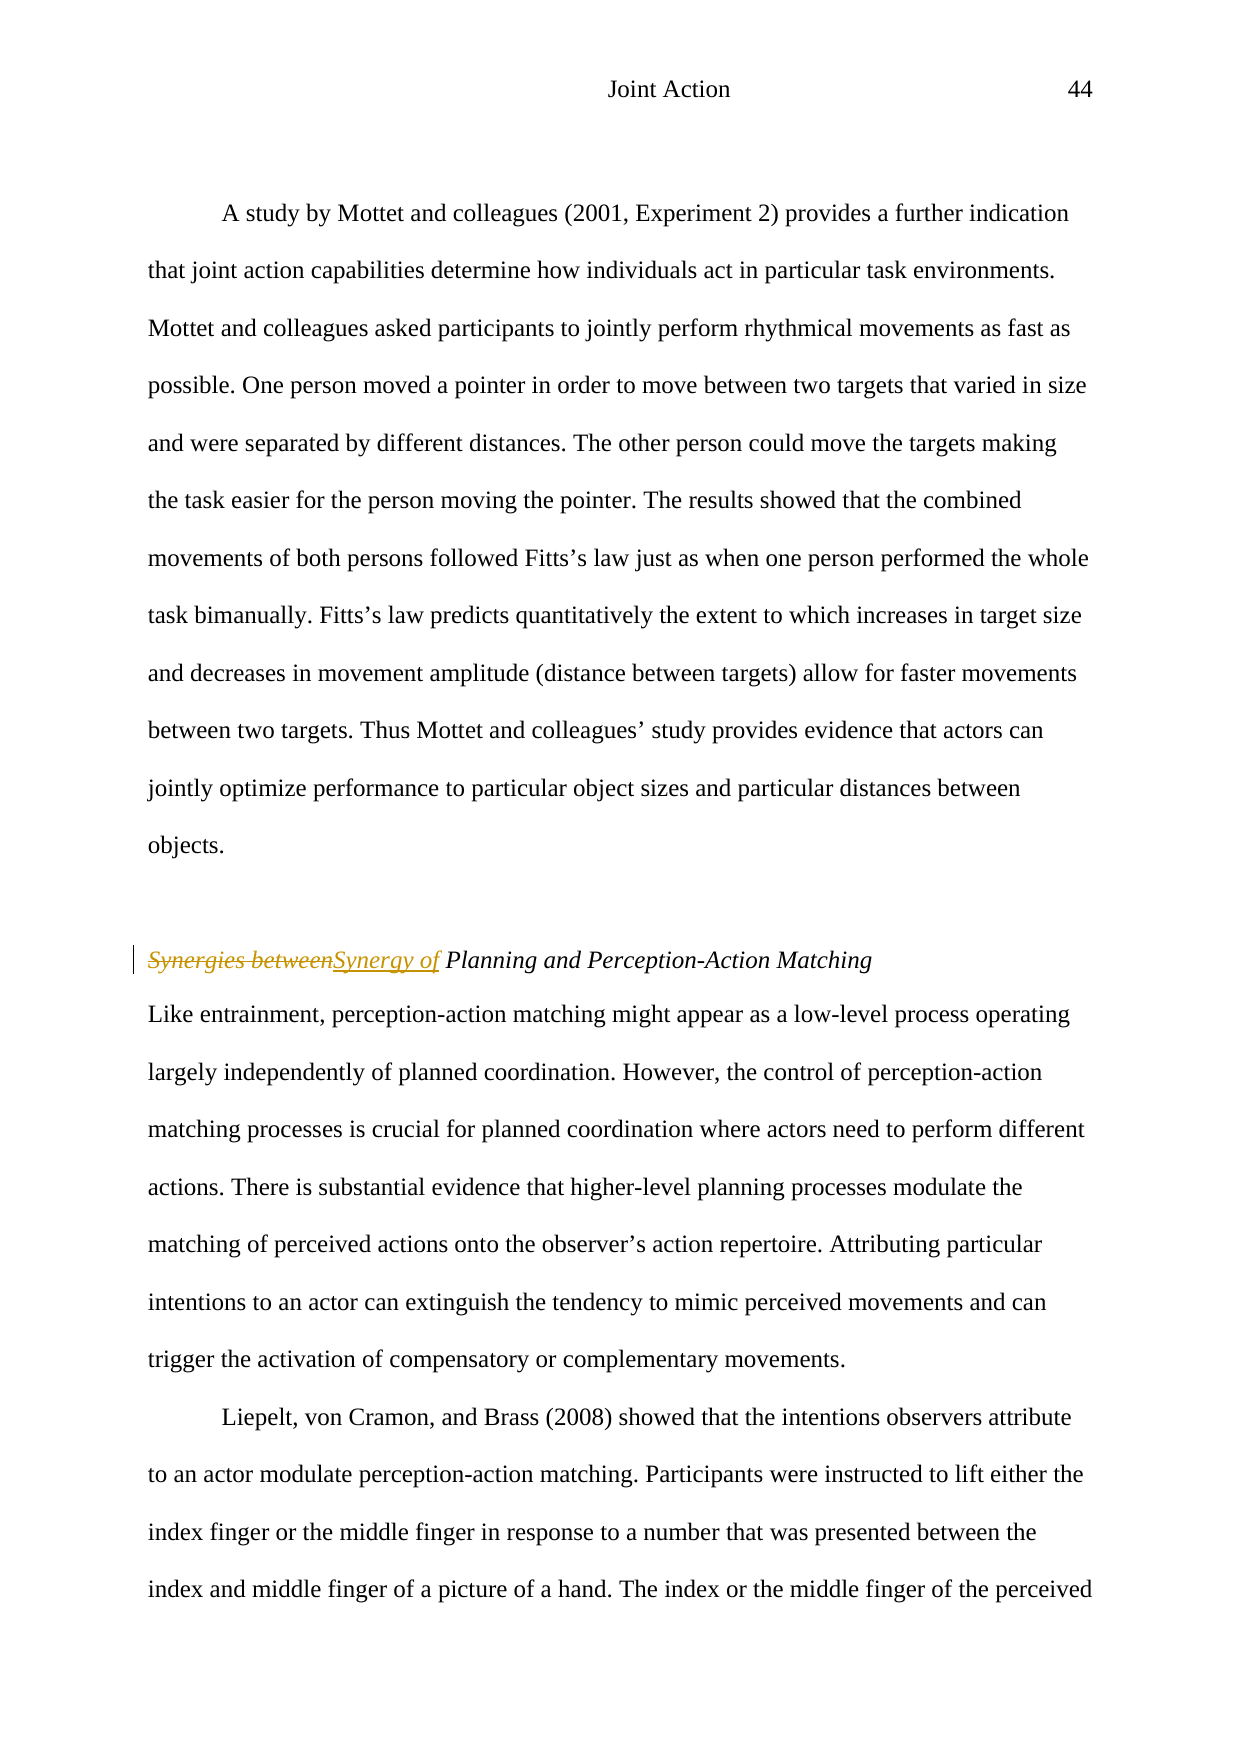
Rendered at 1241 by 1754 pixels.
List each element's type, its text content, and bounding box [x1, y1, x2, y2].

text Planning and Perception-Action Matching [148, 945, 1093, 974]
text Like entrainment, perception-action matching might appear as a low-level process operating largely independently of planned coordination. However, the control of perception-action matching processes is crucial for planned coordination where actors need to perform different actions. There is substantial evidence that higher-level planning processes modulate the matching of perceived actions onto the observer’s action repertoire. Attributing particular intentions to an actor can extinguish the tendency to mimic perceived movements and can trigger the activation of compensatory or complementary movements. [148, 999, 1093, 1373]
text A study by Mottet and colleagues (2001, Experiment 2) provides a further indication that joint action capabilities determine how individuals act in particular task environments. Mottet and colleagues asked participants to jointly perform rhythmical movements as fast as possible. One person moved a pointer in order to move between two targets that varied in size and were separated by different distances. The other person could move the targets making the task easier for the person moving the pointer. The results showed that the combined movements of both persons followed Fitts’s law just as when one person performed the whole task bimanually. Fitts’s law predicts quantitatively the extent to which increases in target size and decreases in movement amplitude (distance between targets) allow for faster movements between two targets. Thus Mottet and colleagues’ study provides evidence that actors can jointly optimize performance to particular object sizes and particular distances between objects. [148, 198, 1093, 859]
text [148, 1402, 1093, 1603]
